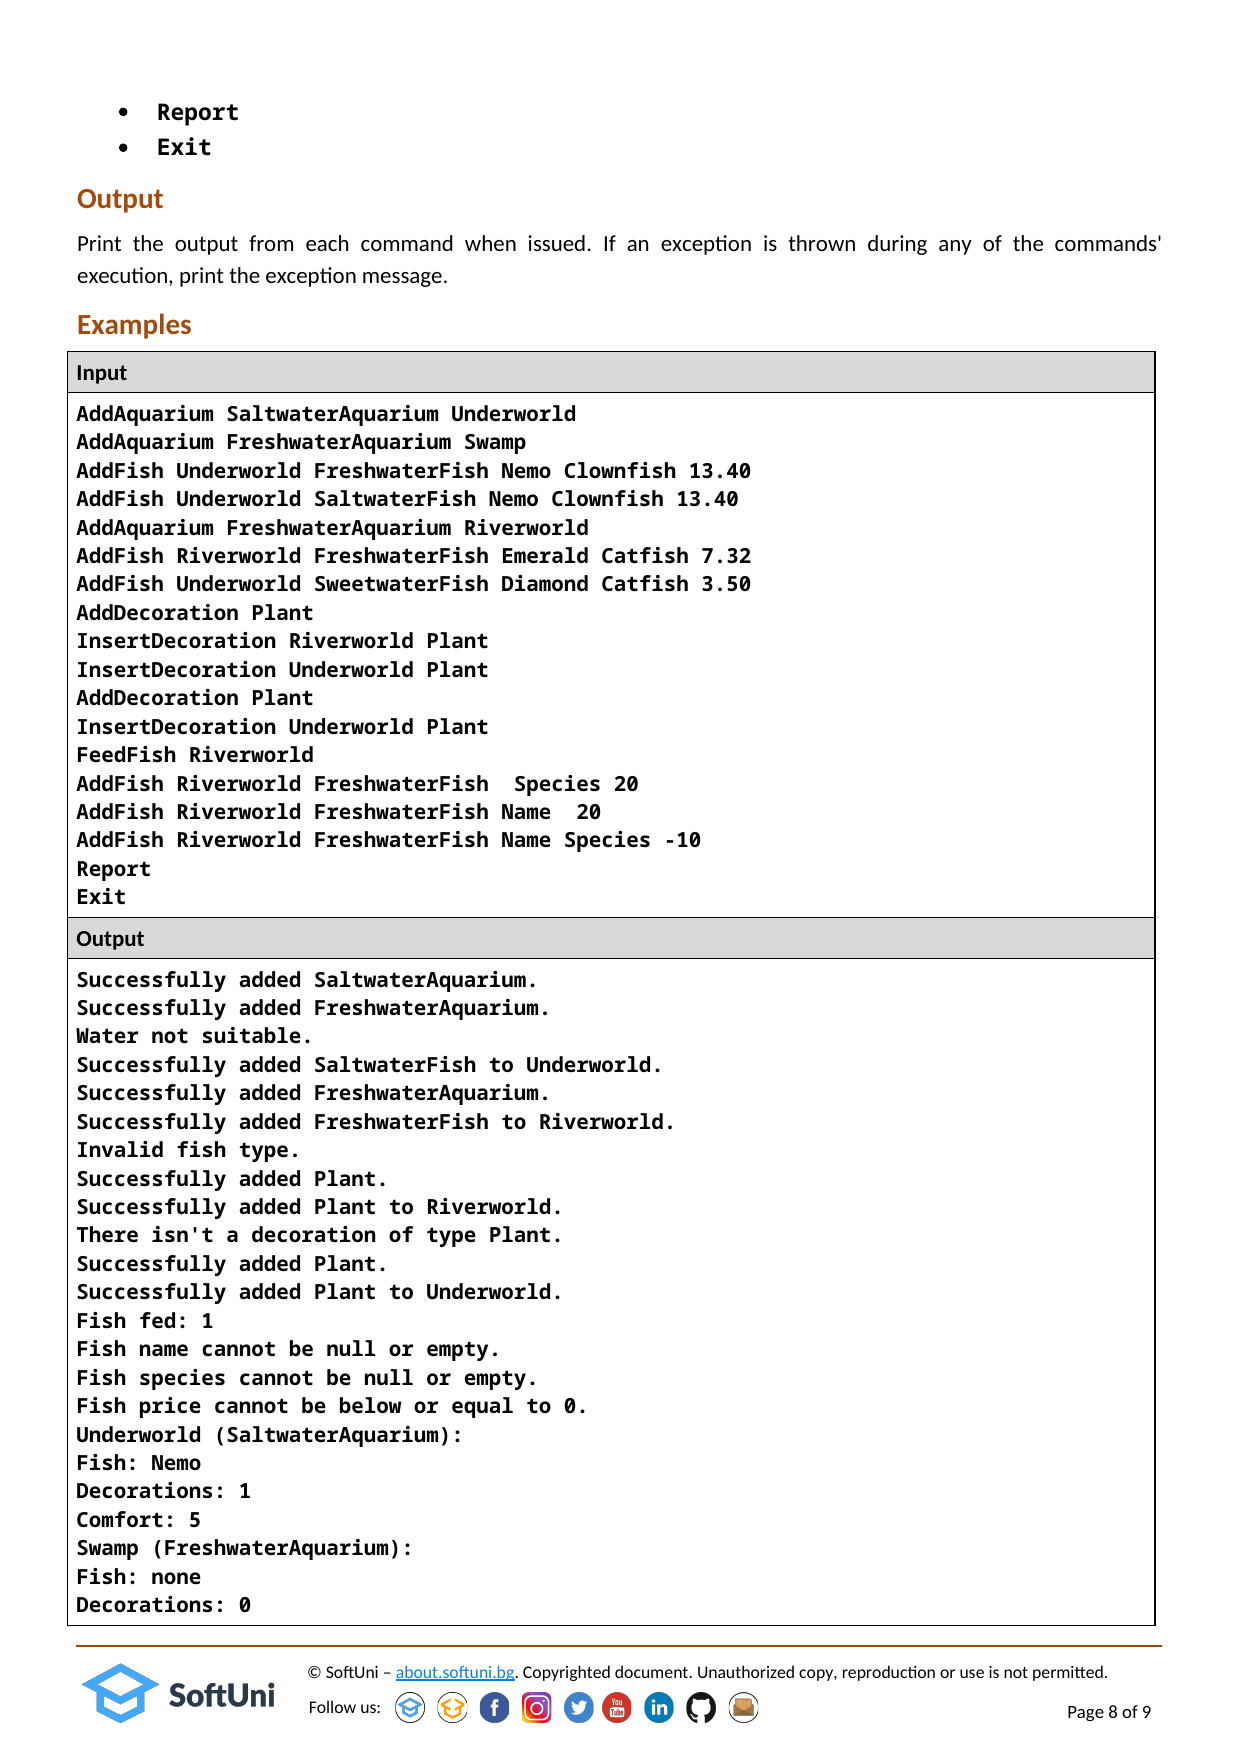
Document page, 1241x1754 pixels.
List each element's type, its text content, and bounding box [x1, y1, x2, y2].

picture [522, 1692, 552, 1723]
table_cell AddAquarium SaltwaterAquarium Underworld AddAquarium FreshwaterAquarium Swamp AddFish Underworld FreshwaterFish Nemo Clownfish 13.40 AddFish Underworld SaltwaterFish Nemo Clownfish 13.40 AddAquarium FreshwaterAquarium Riverworld AddFish Riverworld FreshwaterFish Emerald Catfish 7.32 AddFish Underworld SweetwaterFish Diamond Catfish 3.50 AddDecoration Plant InsertDecoration Riverworld Plant InsertDecoration Underworld Plant AddDecoration Plant InsertDecoration Underworld Plant FeedFish Riverworld AddFish Riverworld FreshwaterFish Species 20 AddFish Riverworld FreshwaterFish Name 20 AddFish Riverworld FreshwaterFish Name Species -10 Report Exit [68, 393, 1154, 917]
subtitle Output [77, 180, 1163, 215]
list Report [119, 95, 1163, 127]
picture [437, 1692, 468, 1723]
picture [479, 1692, 510, 1723]
text Print the output from each command when issued. If an exception is thrown during any of the commands' execution, print the exception message. [77, 229, 1163, 289]
picture [602, 1692, 632, 1723]
picture [75, 1658, 281, 1729]
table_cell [68, 959, 1154, 1625]
picture [644, 1692, 653, 1701]
picture [564, 1692, 594, 1723]
picture [665, 1714, 674, 1723]
picture [686, 1692, 716, 1723]
table_header Input [68, 352, 1154, 392]
picture [728, 1692, 759, 1723]
picture [644, 1714, 653, 1723]
picture [665, 1692, 674, 1701]
table_cell Output [68, 918, 1154, 958]
picture [395, 1692, 425, 1723]
subtitle Examples [77, 306, 1163, 342]
picture [658, 1705, 667, 1714]
list Exit [119, 131, 1163, 163]
